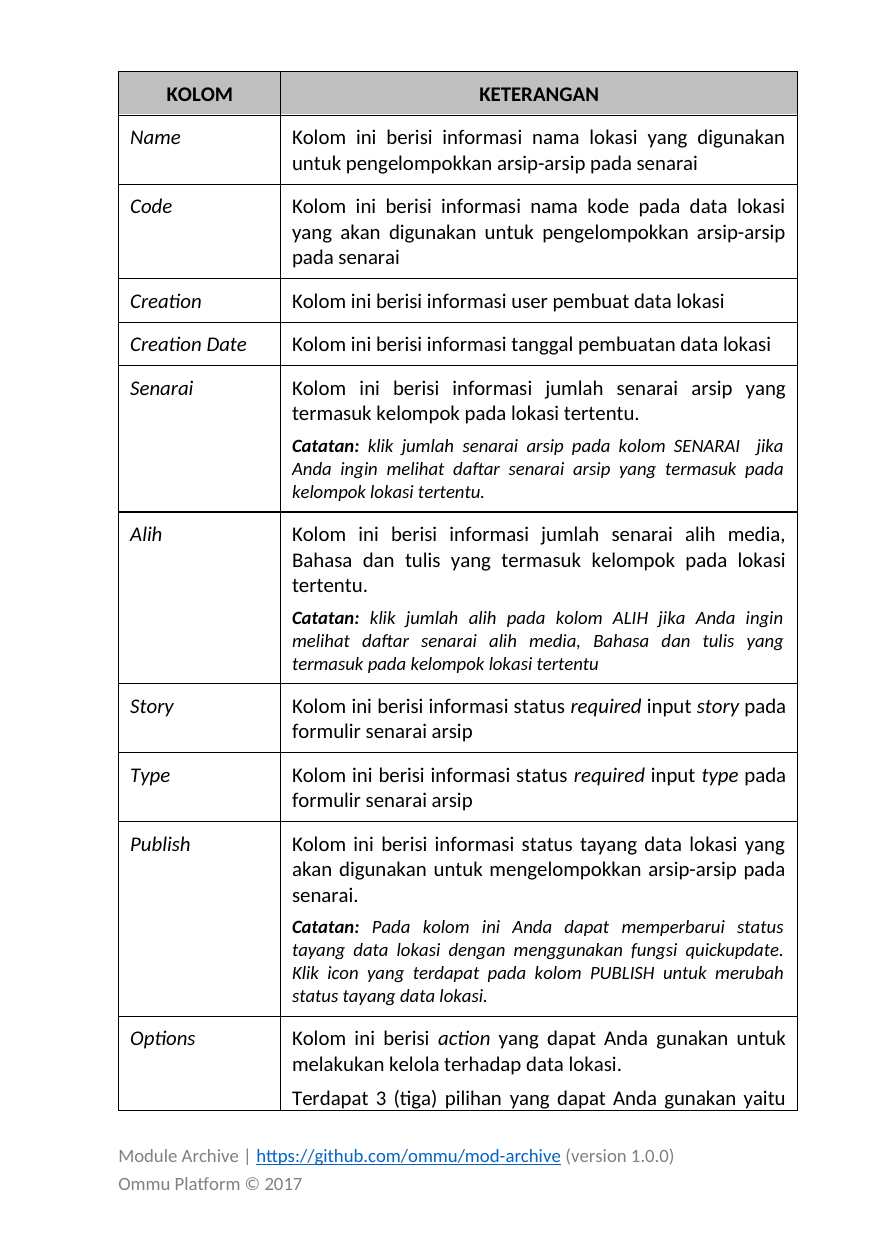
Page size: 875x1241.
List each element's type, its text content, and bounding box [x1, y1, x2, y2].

table_cell Kolom ini berisi informasi nama kode pada data lokasi yang akan digunakan untuk pengelompokkan arsip-arsip pada senarai [281, 185, 797, 278]
table_cell Kolom ini berisi informasi status required input story pada formulir senarai arsip [281, 684, 797, 752]
table_cell Type [119, 753, 280, 821]
table_cell Kolom ini berisi informasi user pembuat data lokasi [281, 279, 797, 322]
table_cell Publish [119, 822, 280, 1016]
table_cell Kolom ini berisi informasi status required input type pada formulir senarai arsip [281, 753, 797, 821]
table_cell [281, 1017, 797, 1110]
table_cell Senarai [119, 366, 280, 511]
table_cell Kolom ini berisi informasi status tayang data lokasi yang akan digunakan untuk mengelompokkan arsip-arsip pada senarai. Catatan: Pada kolom ini Anda dapat memperbarui status tayang data lokasi dengan menggunakan fungsi quickupdate. Klik icon yang terdapat pada kolom PUBLISH untuk merubah status tayang data lokasi. [281, 822, 797, 1016]
table_cell Alih [119, 513, 280, 683]
table_cell Story [119, 684, 280, 752]
table_cell Options [119, 1017, 280, 1110]
table_cell Kolom ini berisi informasi jumlah senarai arsip yang termasuk kelompok pada lokasi tertentu. Catatan: klik jumlah senarai arsip pada kolom SENARAI jika Anda ingin melihat daftar senarai arsip yang termasuk pada kelompok lokasi tertentu. [281, 366, 797, 511]
table_header KOLOM [119, 72, 280, 114]
table_cell Kolom ini berisi informasi jumlah senarai alih media, Bahasa dan tulis yang termasuk kelompok pada lokasi tertentu. Catatan: klik jumlah alih pada kolom ALIH jika Anda ingin melihat daftar senarai alih media, Bahasa dan tulis yang termasuk pada kelompok lokasi tertentu [281, 513, 797, 683]
table_header KETERANGAN [281, 72, 797, 114]
table_cell Kolom ini berisi informasi nama lokasi yang digunakan untuk pengelompokkan arsip-arsip pada senarai [281, 116, 797, 183]
table_cell Kolom ini berisi informasi tanggal pembuatan data lokasi [281, 323, 797, 365]
table_cell Name [119, 116, 280, 183]
table_cell Creation [119, 279, 280, 322]
table_cell Code [119, 185, 280, 278]
table_cell Creation Date [119, 323, 280, 365]
